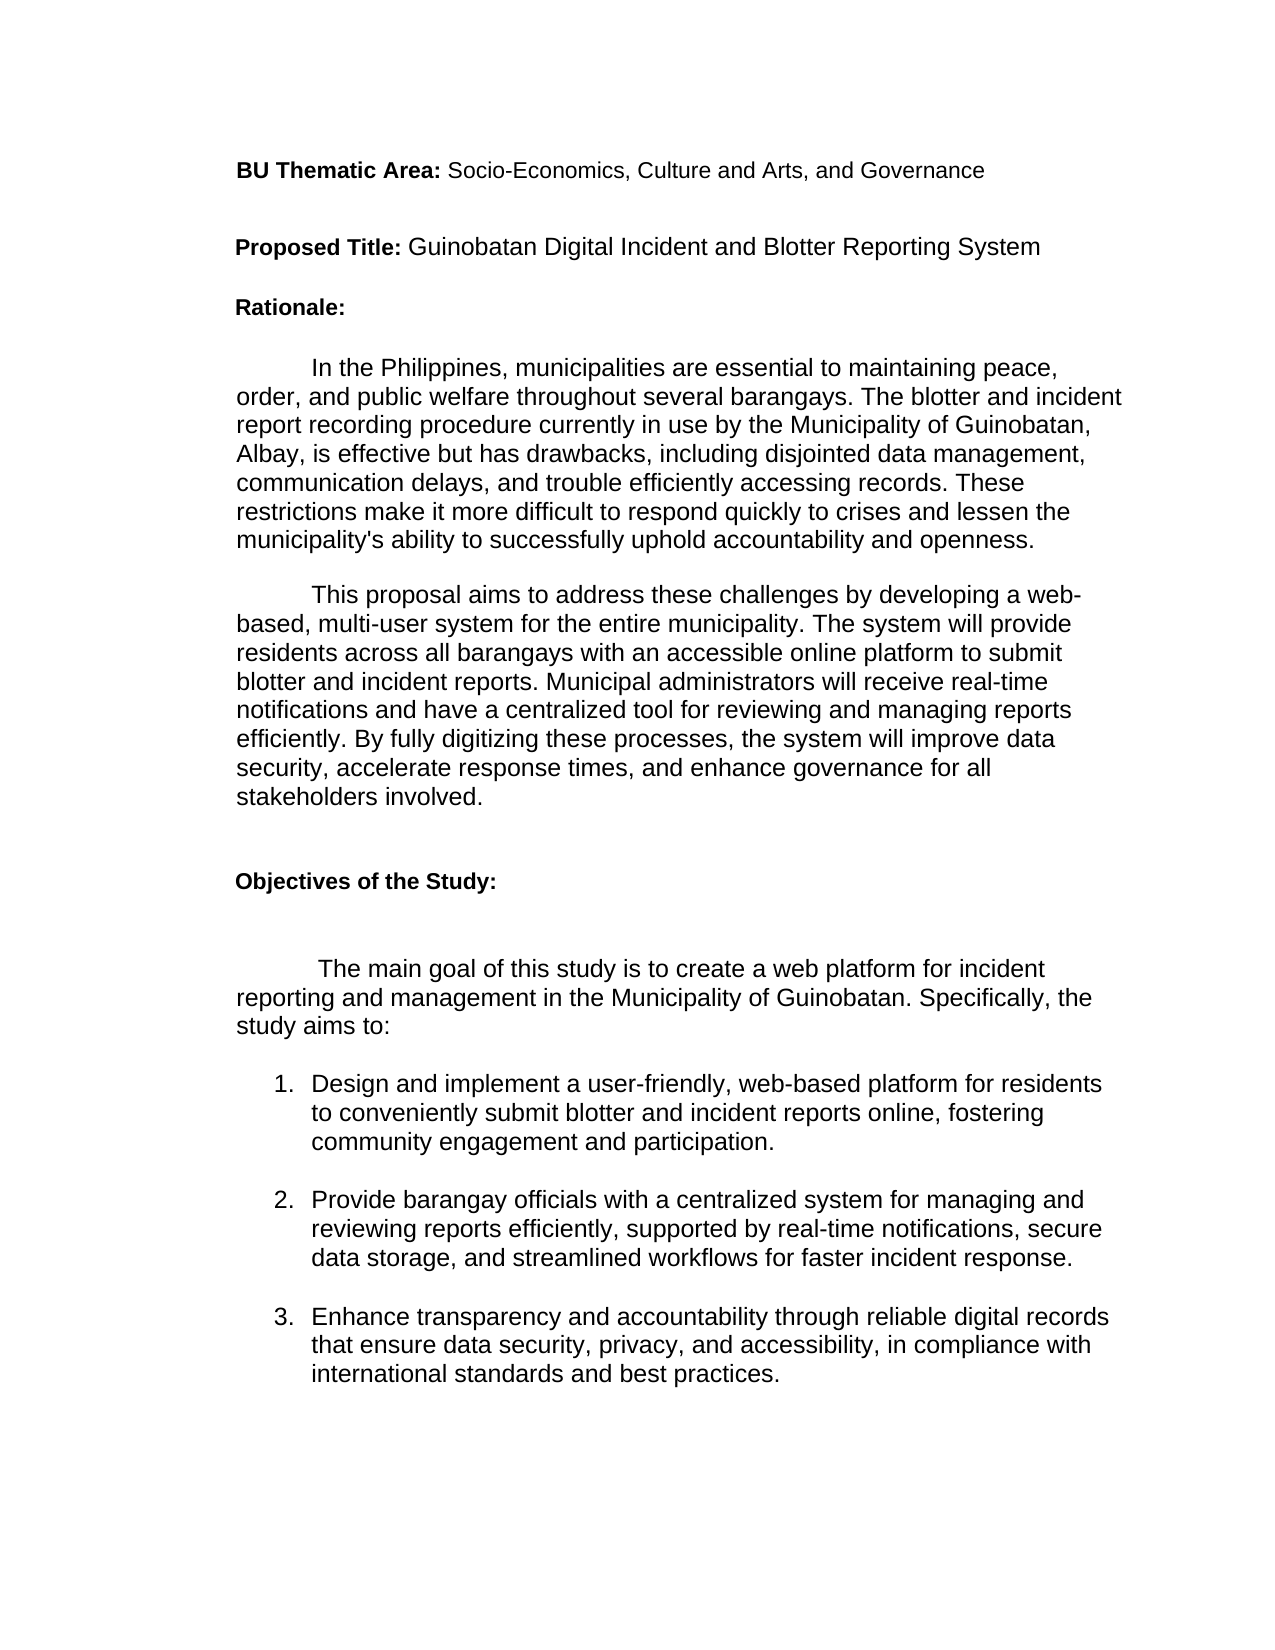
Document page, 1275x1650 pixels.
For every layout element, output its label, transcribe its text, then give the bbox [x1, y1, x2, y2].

text The main goal of this study is to create a web platform for incident reporting and management in the Municipality of Guinobatan. Specifically, the study aims to: [236, 954, 1127, 1040]
list Provide barangay officials with a centralized system for managing and reviewing reports efficiently, supported by real-time notifications, secure data storage, and streamlined workflows for faster incident response. [274, 1185, 1127, 1272]
text BU Thematic Area: Socio-Economics, Culture and Arts, and Governance [236, 157, 1127, 183]
list Enhance transparency and accountability through reliable digital records that ensure data security, privacy, and accessibility, in compliance with international standards and best practices. [274, 1301, 1127, 1388]
text Proposed Title: Guinobatan Digital Incident and Blotter Reporting System [235, 232, 1127, 261]
text Rationale: [235, 293, 1127, 320]
text This proposal aims to address these challenges by developing a web-based, multi-user system for the entire municipality. The system will provide residents across all barangays with an accessible online platform to submit blotter and incident reports. Municipal administrators will receive real-time notifications and have a centralized tool for reviewing and managing reports efficiently. By fully digitizing these processes, the system will improve data security, accelerate response times, and enhance governance for all stakeholders involved. [236, 580, 1127, 810]
text In the Philippines, municipalities are essential to maintaining peace, order, and public welfare throughout several barangays. The blotter and incident report recording procedure currently in use by the Municipality of Guinobatan, Albay, is effective but has drawbacks, including disjointed data management, communication delays, and trouble efficiently accessing records. These restrictions make it more difficult to respond quickly to crises and lessen the municipality's ability to successfully uphold accountability and openness. [236, 353, 1127, 554]
list Design and implement a user-friendly, web-based platform for residents to conveniently submit blotter and incident reports online, fostering community engagement and participation. [274, 1069, 1127, 1156]
text Objectives of the Study: [235, 868, 1127, 894]
